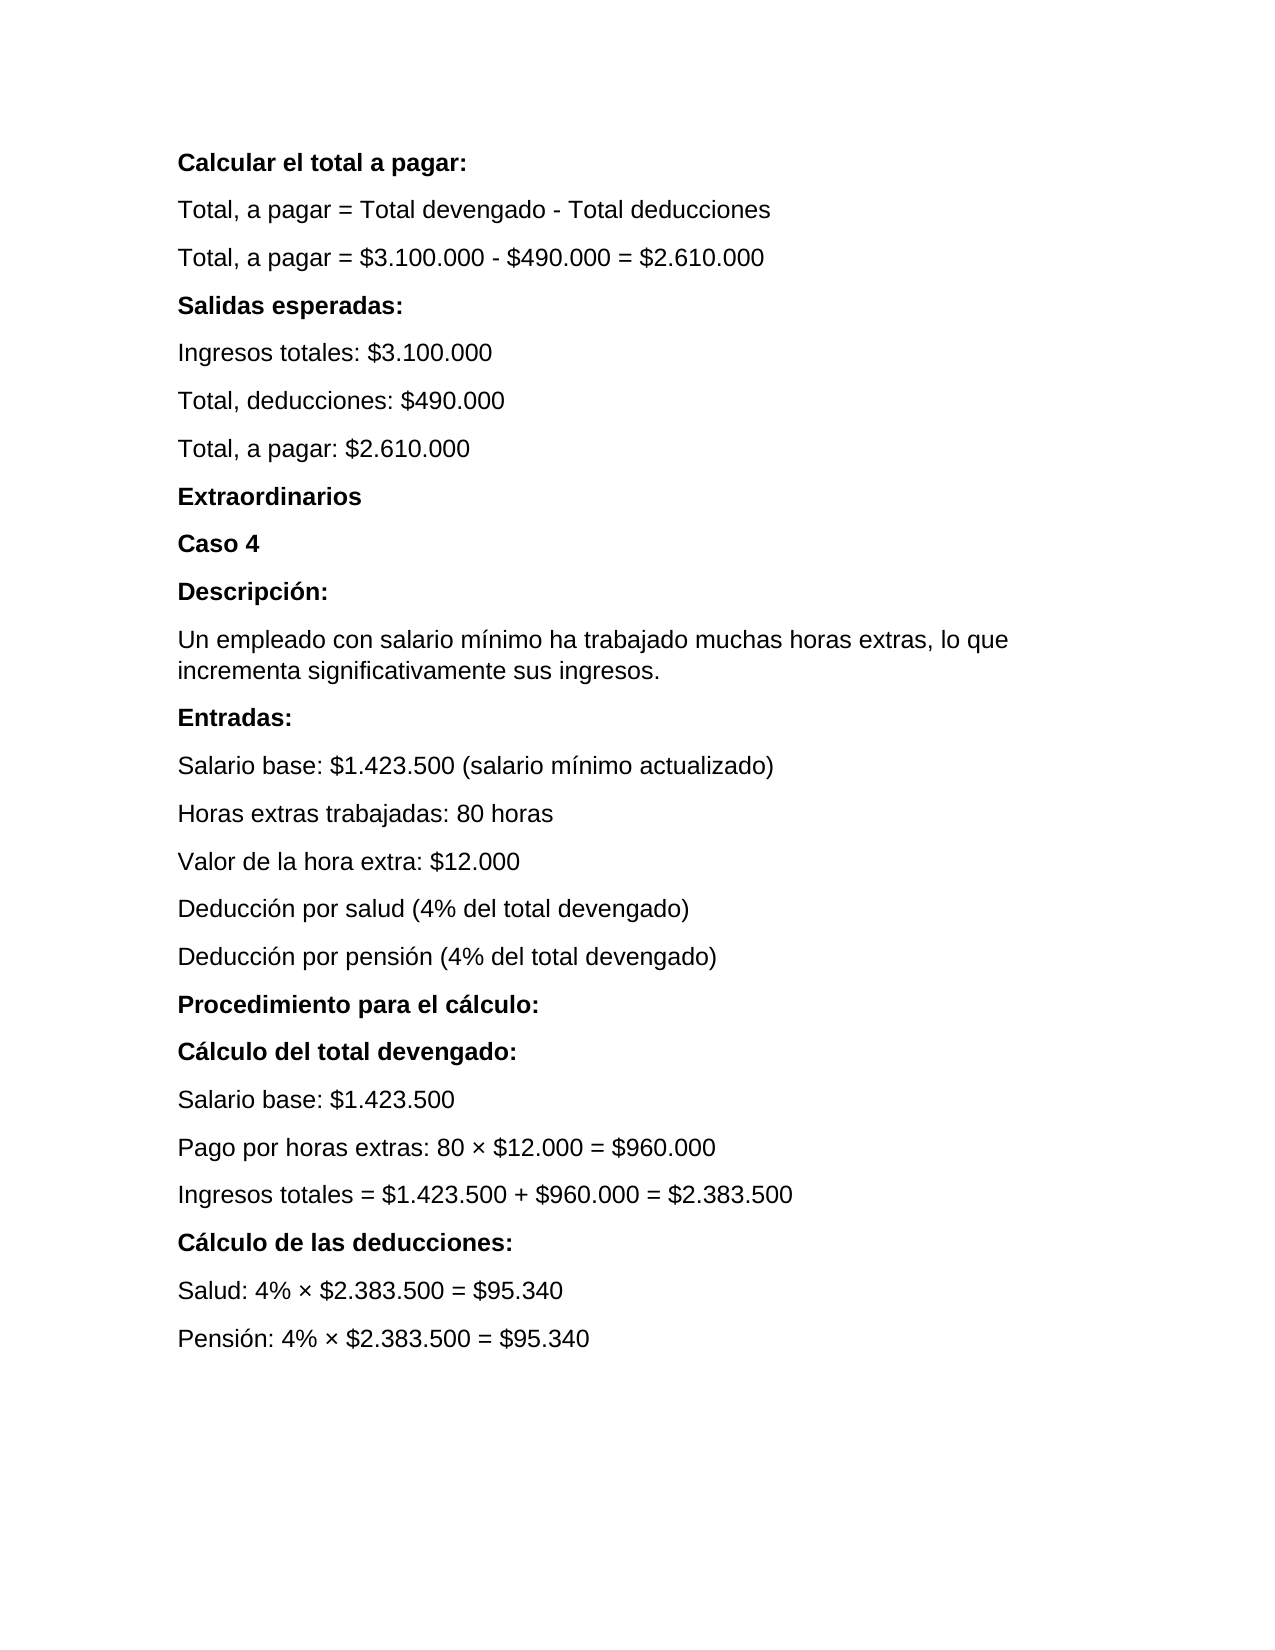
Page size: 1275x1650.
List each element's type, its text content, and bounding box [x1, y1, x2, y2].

text Salidas esperadas: [177, 291, 1098, 319]
text Salario base: $1.423.500 [177, 1085, 1098, 1114]
text Ingresos totales = $1.423.500 + $960.000 = $2.383.500 [177, 1181, 1098, 1209]
text Pensión: 4% × $2.383.500 = $95.340 [177, 1324, 1098, 1352]
text Salud: 4% × $2.383.500 = $95.340 [177, 1276, 1098, 1305]
text Salario base: $1.423.500 (salario mínimo actualizado) [177, 751, 1098, 780]
text Pago por horas extras: 80 × $12.000 = $960.000 [177, 1133, 1098, 1162]
text Total, a pagar: $2.610.000 [177, 434, 1098, 463]
text Un empleado con salario mínimo ha trabajado muchas horas extras, lo que incrementa significativamente sus ingresos. [177, 625, 1098, 684]
text Ingresos totales: $3.100.000 [177, 338, 1098, 367]
text Calcular el total a pagar: [177, 148, 1098, 176]
text Total, a pagar = Total devengado - Total deducciones [177, 195, 1098, 224]
text Cálculo de las deducciones: [177, 1228, 1098, 1257]
text Total, a pagar = $3.100.000 - $490.000 = $2.610.000 [177, 243, 1098, 272]
text Total, deducciones: $490.000 [177, 386, 1098, 415]
text Procedimiento para el cálculo: [177, 990, 1098, 1018]
text Entradas: [177, 703, 1098, 732]
text Descripción: [177, 577, 1098, 606]
text Valor de la hora extra: $12.000 [177, 847, 1098, 875]
text Deducción por pensión (4% del total devengado) [177, 942, 1098, 971]
text Extraordinarios [177, 482, 1098, 510]
text Deducción por salud (4% del total devengado) [177, 894, 1098, 923]
text Cálculo del total devengado: [177, 1037, 1098, 1066]
text Horas extras trabajadas: 80 horas [177, 799, 1098, 828]
text Caso 4 [177, 529, 1098, 558]
